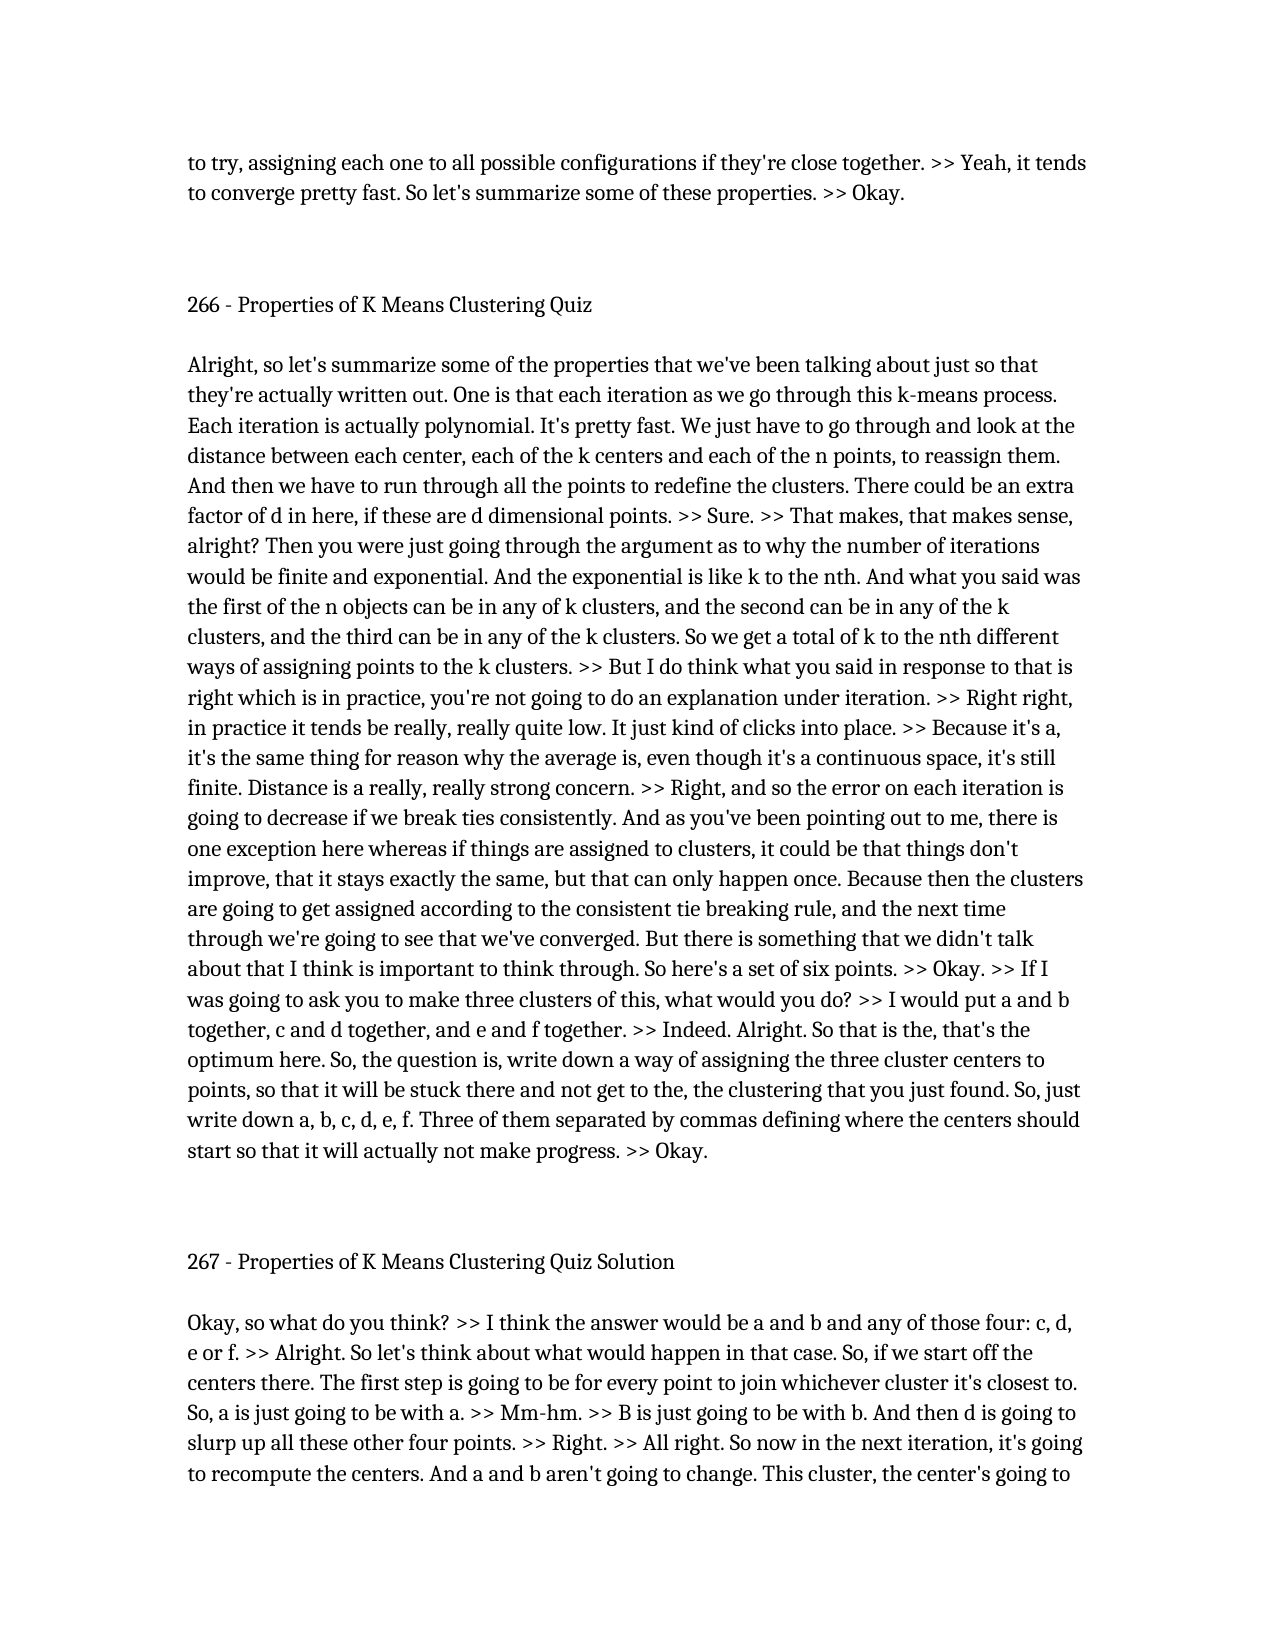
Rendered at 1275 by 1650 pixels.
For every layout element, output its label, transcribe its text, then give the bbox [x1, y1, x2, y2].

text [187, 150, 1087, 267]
text 266 - Properties of K Means Clustering Quiz Alright, so let's summarize some of the properties that we've been talking about just so that they're actually written out. One is that each iteration as we go through this k-means process. Each iteration is actually polynomial. It's pretty fast. We just have to go through and look at the distance between each center, each of the k centers and each of the n points, to reassign them. And then we have to run through all the points to redefine the clusters. There could be an extra factor of d in here, if these are d dimensional points. >> Sure. >> That makes, that makes sense, alright? Then you were just going through the argument as to why the number of iterations would be finite and exponential. And the exponential is like k to the nth. And what you said was the first of the n objects can be in any of k clusters, and the second can be in any of the k clusters, and the third can be in any of the k clusters. So we get a total of k to the nth different ways of assigning points to the k clusters. >> But I do think what you said in response to that is right which is in practice, you're not going to do an explanation under iteration. >> Right right, in practice it tends be really, really quite low. It just kind of clicks into place. >> Because it's a, it's the same thing for reason why the average is, even though it's a continuous space, it's still finite. Distance is a really, really strong concern. >> Right, and so the error on each iteration is going to decrease if we break ties consistently. And as you've been pointing out to me, there is one exception here whereas if things are assigned to clusters, it could be that things don't improve, that it stays exactly the same, but that can only happen once. Because then the clusters are going to get assigned according to the consistent tie breaking rule, and the next time through we're going to see that we've converged. But there is something that we didn't talk about that I think is important to think through. So here's a set of six points. >> Okay. >> If I was going to ask you to make three clusters of this, what would you do? >> I would put a and b together, c and d together, and e and f together. >> Indeed. Alright. So that is the, that's the optimum here. So, the question is, write down a way of assigning the three cluster centers to points, so that it will be stuck there and not get to the, the clustering that you just found. So, just write down a, b, c, d, e, f. Three of them separated by commas defining where the centers should start so that it will actually not make progress. >> Okay. [187, 292, 1087, 1224]
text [187, 1249, 1087, 1487]
